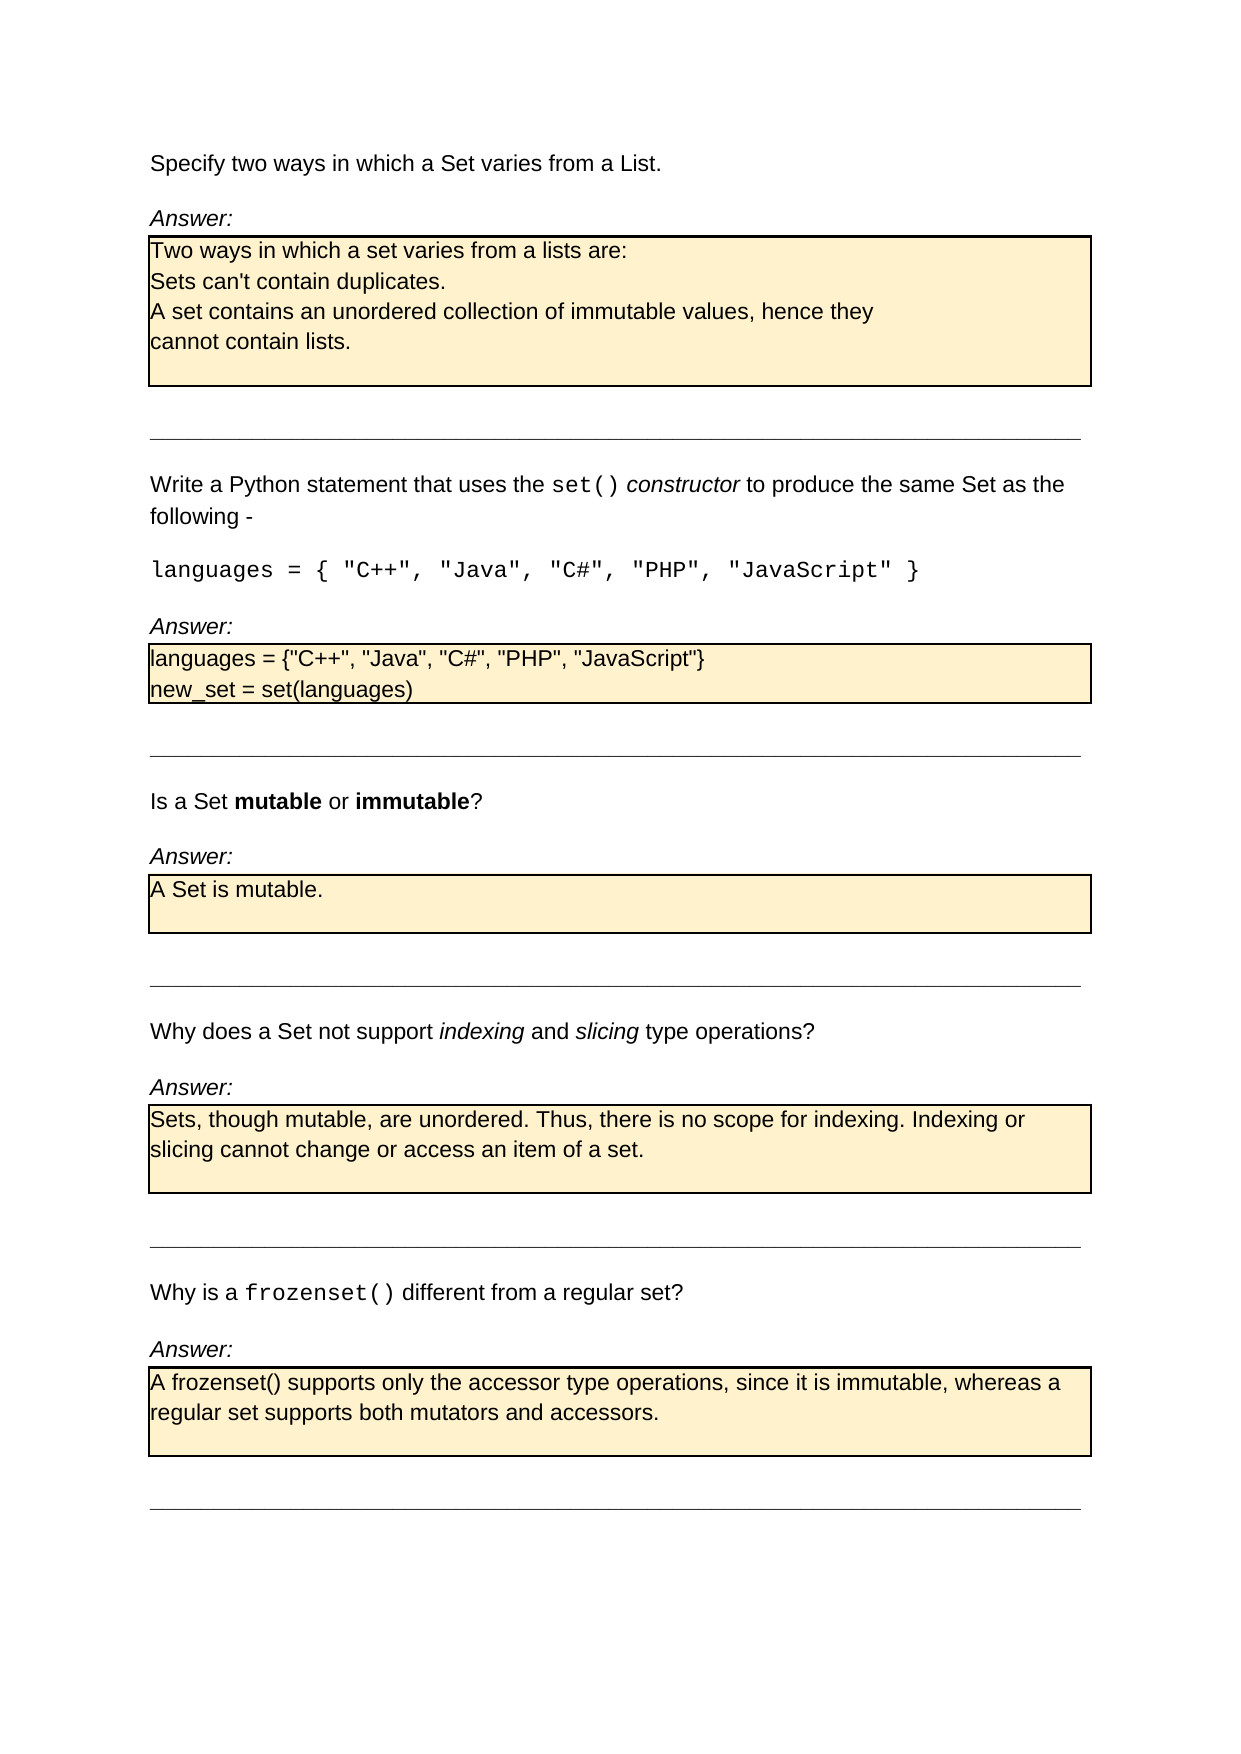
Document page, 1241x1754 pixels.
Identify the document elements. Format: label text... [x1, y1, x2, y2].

text A frozenset() supports only the accessor type operations, since it is immutable, whereas a regular set supports both mutators and accessors. [150, 1369, 1090, 1425]
text _________________________________________________________________________ [150, 733, 1090, 759]
text Specify two ways in which a Set varies from a List. [150, 150, 1090, 176]
text _________________________________________________________________________ [150, 963, 1090, 989]
text Sets, though mutable, are unordered. Thus, there is no scope for indexing. Indexing or slicing cannot change or access an item of a set. [150, 1106, 1090, 1162]
text Write a Python statement that uses the set() constructor to produce the same Set as the following - [150, 471, 1090, 529]
text cannot contain lists. [150, 326, 1090, 354]
text Is a Set mutable or immutable? [150, 788, 1090, 814]
text _________________________________________________________________________ [150, 416, 1090, 442]
text A set contains an unordered collection of immutable values, hence they [150, 296, 1090, 324]
text _________________________________________________________________________ [150, 1223, 1090, 1250]
text Answer: [150, 1336, 1090, 1362]
text Answer: [150, 205, 1090, 232]
text Answer: [150, 1073, 1090, 1100]
text Two ways in which a set varies from a lists are: [150, 238, 1090, 264]
text languages = { "C++", "Java", "C#", "PHP", "JavaScript" } [150, 558, 1090, 584]
text _________________________________________________________________________ [150, 1486, 1090, 1512]
text new_set = set(languages) [150, 673, 1090, 702]
text languages = {"C++", "Java", "C#", "PHP", "JavaScript"} [150, 645, 1090, 672]
text Why does a Set not support indexing and slicing type operations? [150, 1018, 1090, 1044]
text Why is a frozenset() different from a regular set? [150, 1279, 1090, 1307]
text Answer: [150, 843, 1090, 869]
text A Set is mutable. [150, 876, 1090, 902]
text Sets can't contain duplicates. [150, 266, 1090, 294]
text Answer: [150, 613, 1090, 639]
